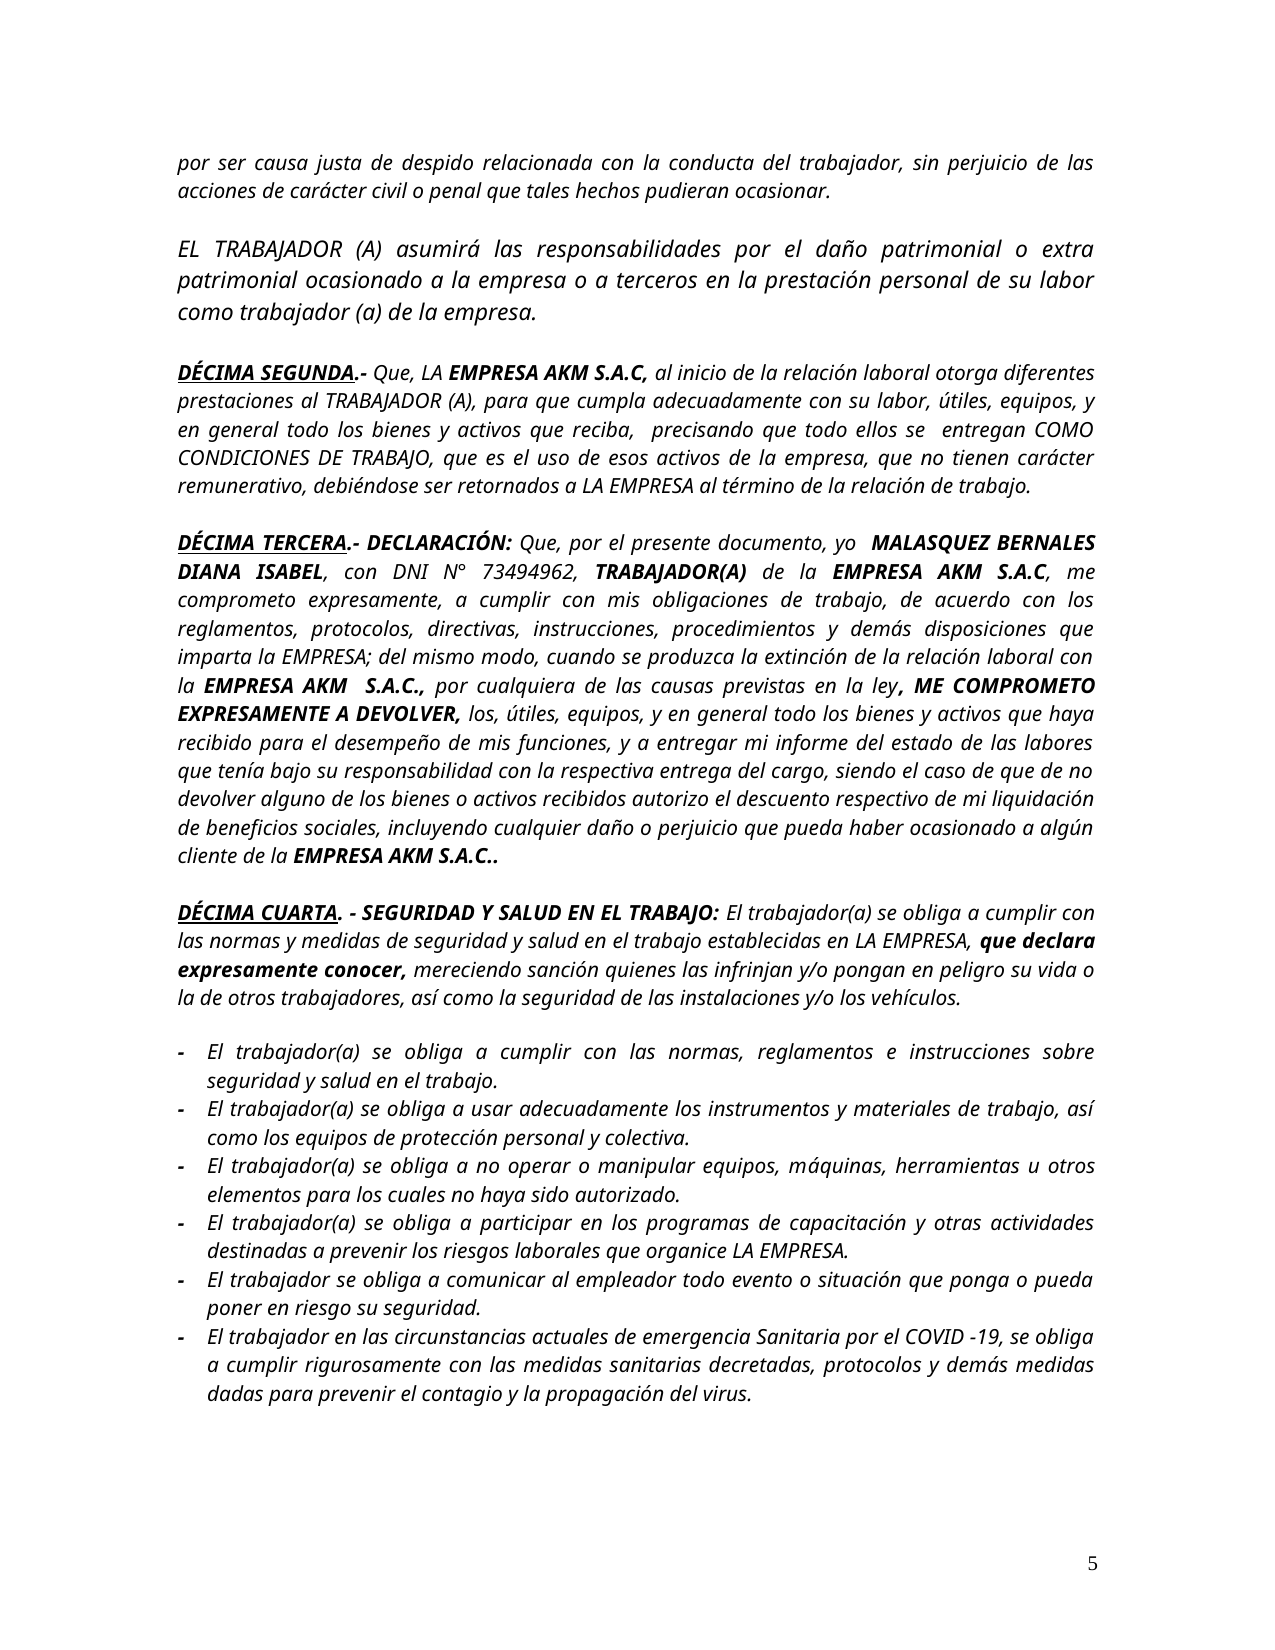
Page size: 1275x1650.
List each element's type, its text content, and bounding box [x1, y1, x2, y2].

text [177, 148, 1098, 204]
text DÉCIMA SEGUNDA.- Que, LA EMPRESA AKM S.A.C, al inicio de la relación laboral otorga diferentes prestaciones al TRABAJADOR (A), para que cumpla adecuadamente con su labor, útiles, equipos, y en general todo los bienes y activos que reciba, precisando que todo ellos se entregan COMO CONDICIONES DE TRABAJO, que es el uso de esos activos de la empresa, que no tienen carácter remunerativo, debiéndose ser retornados a LA EMPRESA al término de la relación de trabajo. [177, 358, 1098, 500]
text DÉCIMA TERCERA.- DECLARACIÓN: Que, por el presente documento, yo MALASQUEZ BERNALES DIANA ISABEL, con DNI N° 73494962, TRABAJADOR(A) de la EMPRESA AKM S.A.C, me comprometo expresamente, a cumplir con mis obligaciones de trabajo, de acuerdo con los reglamentos, protocolos, directivas, instrucciones, procedimientos y demás disposiciones que imparta la EMPRESA; del mismo modo, cuando se produzca la extinción de la relación laboral con la EMPRESA AKM S.A.C., por cualquiera de las causas previstas en la ley, ME COMPROMETO EXPRESAMENTE A DEVOLVER, los, útiles, equipos, y en general todo los bienes y activos que haya recibido para el desempeño de mis funciones, y a entregar mi informe del estado de las labores que tenía bajo su responsabilidad con la respectiva entrega del cargo, siendo el caso de que de no devolver alguno de los bienes o activos recibidos autorizo el descuento respectivo de mi liquidación de beneficios sociales, incluyendo cualquier daño o perjuicio que pueda haber ocasionado a algún cliente de la EMPRESA AKM S.A.C.. [177, 528, 1098, 870]
text EL TRABAJADOR (A) asumirá las responsabilidades por el daño patrimonial o extra patrimonial ocasionado a la empresa o a terceros en la prestación personal de su labor como trabajador (a) de la empresa. [177, 233, 1098, 327]
list El trabajador(a) se obliga a participar en los programas de capacitación y otras actividades destinadas a prevenir los riesgos laborales que organice LA EMPRESA. [177, 1208, 1098, 1265]
list El trabajador en las circunstancias actuales de emergencia Sanitaria por el COVID -19, se obliga a cumplir rigurosamente con las medidas sanitarias decretadas, protocolos y demás medidas dadas para prevenir el contagio y la propagación del virus. [177, 1322, 1098, 1407]
list El trabajador(a) se obliga a usar adecuadamente los instrumentos y materiales de trabajo, así como los equipos de protección personal y colectiva. [177, 1094, 1098, 1151]
list El trabajador se obliga a comunicar al empleador todo evento o situación que ponga o pueda poner en riesgo su seguridad. [177, 1265, 1098, 1322]
list El trabajador(a) se obliga a no operar o manipular equipos, máquinas, herramientas u otros elementos para los cuales no haya sido autorizado. [177, 1151, 1098, 1208]
text DÉCIMA CUARTA. - SEGURIDAD Y SALUD EN EL TRABAJO: El trabajador(a) se obliga a cumplir con las normas y medidas de seguridad y salud en el trabajo establecidas en LA EMPRESA, que declara expresamente conocer, mereciendo sanción quienes las infrinjan y/o pongan en peligro su vida o la de otros trabajadores, así como la seguridad de las instalaciones y/o los vehículos. [177, 898, 1098, 1012]
list El trabajador(a) se obliga a cumplir con las normas, reglamentos e instrucciones sobre seguridad y salud en el trabajo. [177, 1037, 1098, 1094]
